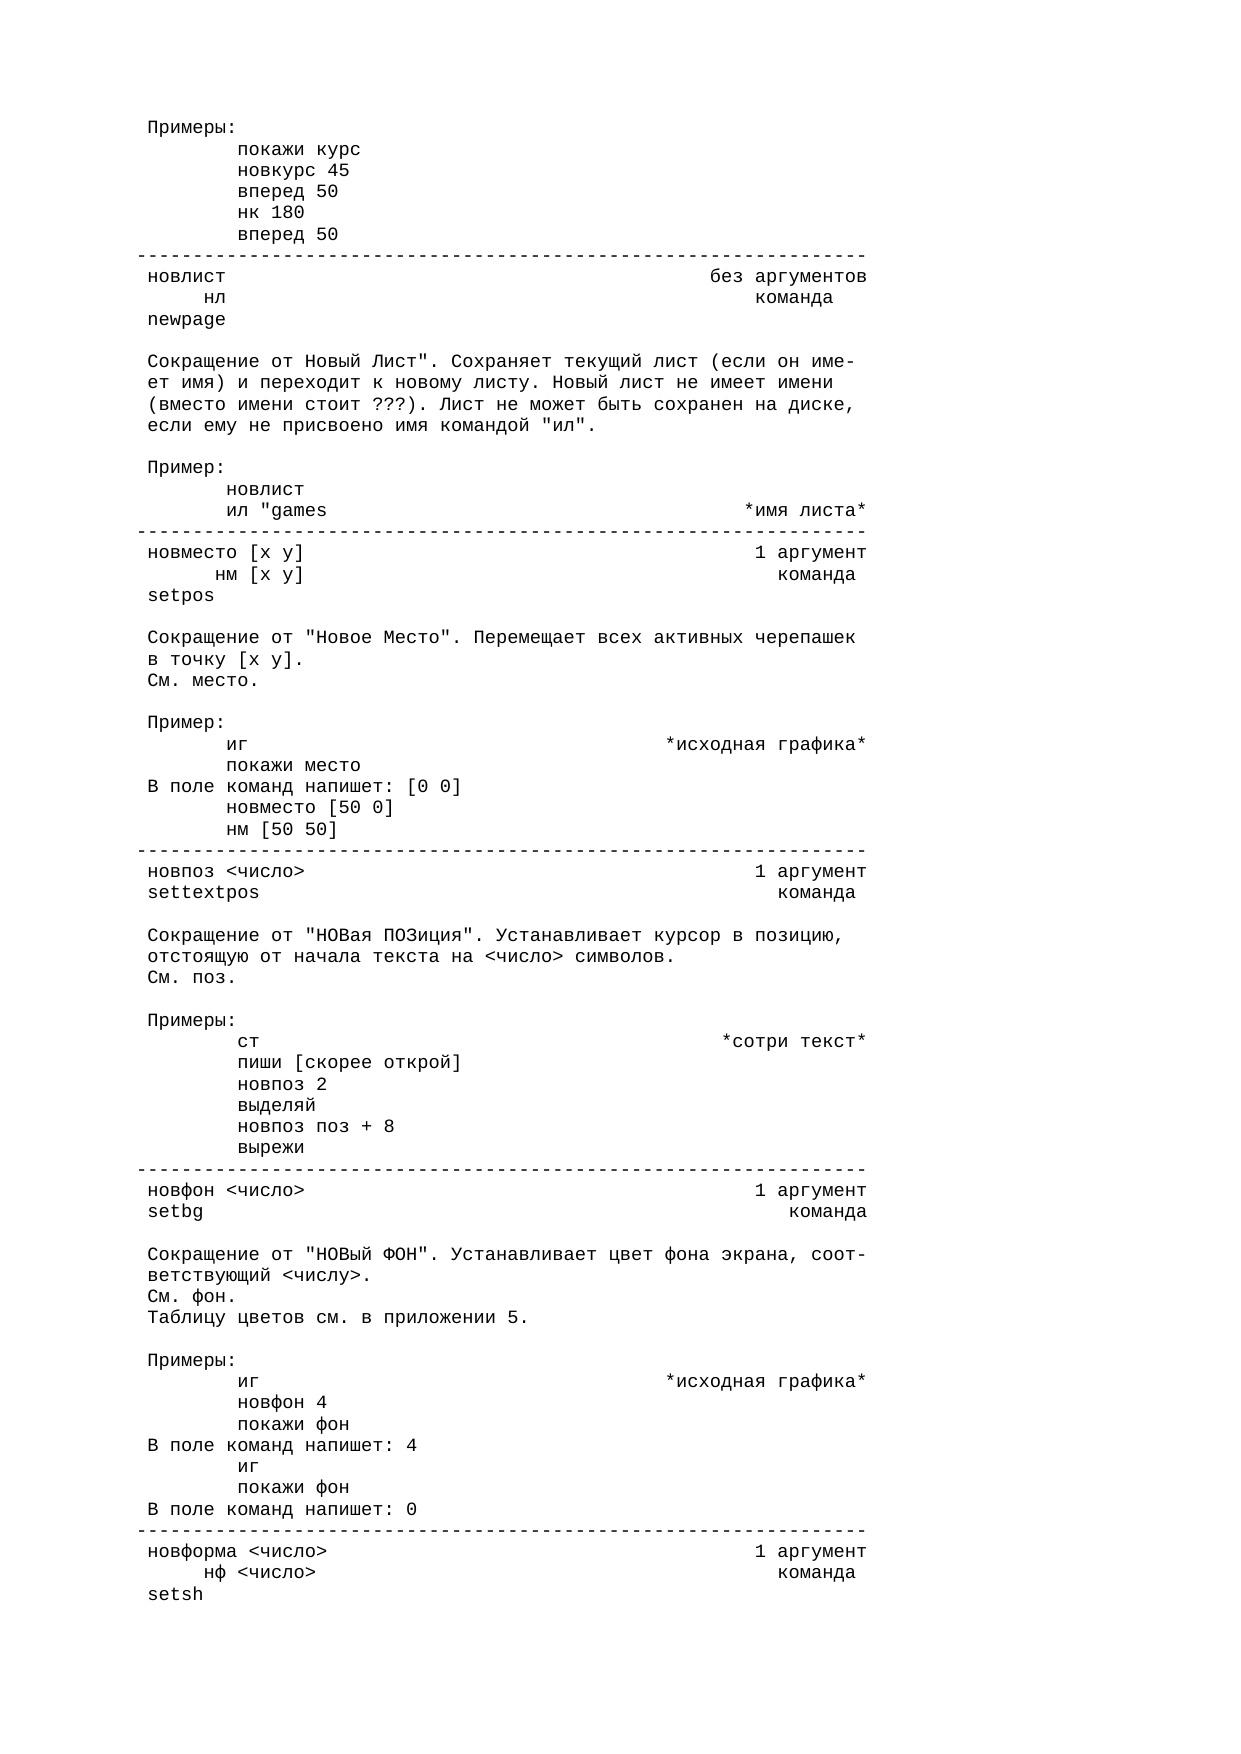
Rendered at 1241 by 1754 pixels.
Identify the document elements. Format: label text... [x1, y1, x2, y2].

text См. место. [136, 671, 1163, 692]
text ----------------------------------------------------------------- [136, 522, 1163, 543]
text (вместо имени стоит ???). Лист не может быть сохранен на диске, [136, 394, 1163, 416]
text вырежи [136, 1138, 1163, 1159]
text ----------------------------------------------------------------- [136, 246, 1163, 267]
text нм [x y] команда [136, 564, 1163, 586]
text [136, 1521, 1163, 1542]
text вперед 50 [136, 224, 1163, 246]
text новфон 4 [136, 1393, 1163, 1414]
text В поле команд напишет: [0 0] [136, 777, 1163, 798]
text новлист [136, 479, 1163, 501]
text иг *исходная графика* [136, 1372, 1163, 1393]
text новформа <число> 1 аргумент [136, 1542, 1163, 1563]
text в точку [x y]. [136, 649, 1163, 671]
text новкурс 45 [136, 161, 1163, 182]
text иг [136, 1457, 1163, 1478]
text покажи фон [136, 1414, 1163, 1436]
text покажи курс [136, 139, 1163, 161]
text ветствующий <числу>. [136, 1266, 1163, 1287]
text setpos [136, 586, 1163, 607]
text если ему не присвоено имя командой "ил". [136, 416, 1163, 437]
text newpage [136, 309, 1163, 331]
text ----------------------------------------------------------------- [136, 1159, 1163, 1181]
text новлист без аргументов [136, 267, 1163, 288]
text новместо [50 0] [136, 798, 1163, 819]
text В поле команд напишет: 4 [136, 1436, 1163, 1457]
text пиши [скорее открой] [136, 1053, 1163, 1074]
text иг *исходная графика* [136, 734, 1163, 756]
text См. фон. [136, 1287, 1163, 1308]
text новфон <число> 1 аргумент [136, 1181, 1163, 1202]
text Сокращение от "Новое Место". Перемещает всех активных черепашек [136, 628, 1163, 649]
text новпоз <число> 1 аргумент [136, 862, 1163, 883]
text См. поз. [136, 968, 1163, 989]
text нл команда [136, 288, 1163, 309]
text новпоз поз + 8 [136, 1117, 1163, 1138]
text ет имя) и переходит к новому листу. Новый лист не имеет имени [136, 373, 1163, 394]
text setbg команда [136, 1202, 1163, 1223]
text ил "games *имя листа* [136, 501, 1163, 522]
text выделяй [136, 1096, 1163, 1117]
text ----------------------------------------------------------------- [136, 841, 1163, 862]
text покажи место [136, 756, 1163, 777]
text Пример: [136, 713, 1163, 734]
text Сокращение от Новый Лист". Сохраняет текущий лист (если он име- [136, 352, 1163, 373]
text Примеры: [136, 118, 1163, 139]
text новместо [x y] 1 аргумент [136, 543, 1163, 564]
text Примеры: [136, 1011, 1163, 1032]
text ст *сотри текст* [136, 1032, 1163, 1053]
text новпоз 2 [136, 1074, 1163, 1096]
text Сокращение от "НОВый ФОН". Устанавливает цвет фона экрана, соот- [136, 1244, 1163, 1266]
text setsh [136, 1584, 1163, 1606]
text В поле команд напишет: 0 [136, 1499, 1163, 1521]
text нф <число> команда [136, 1563, 1163, 1584]
text Примеры: [136, 1351, 1163, 1372]
text Сокращение от "НОВая ПОЗиция". Устанавливает курсор в позицию, [136, 926, 1163, 947]
text settextpos команда [136, 883, 1163, 904]
text Таблицу цветов см. в приложении 5. [136, 1308, 1163, 1329]
text покажи фон [136, 1478, 1163, 1499]
text Пример: [136, 458, 1163, 479]
text нм [50 50] [136, 819, 1163, 841]
text вперед 50 [136, 182, 1163, 203]
text отстоящую от начала текста на <число> символов. [136, 947, 1163, 968]
text нк 180 [136, 203, 1163, 224]
